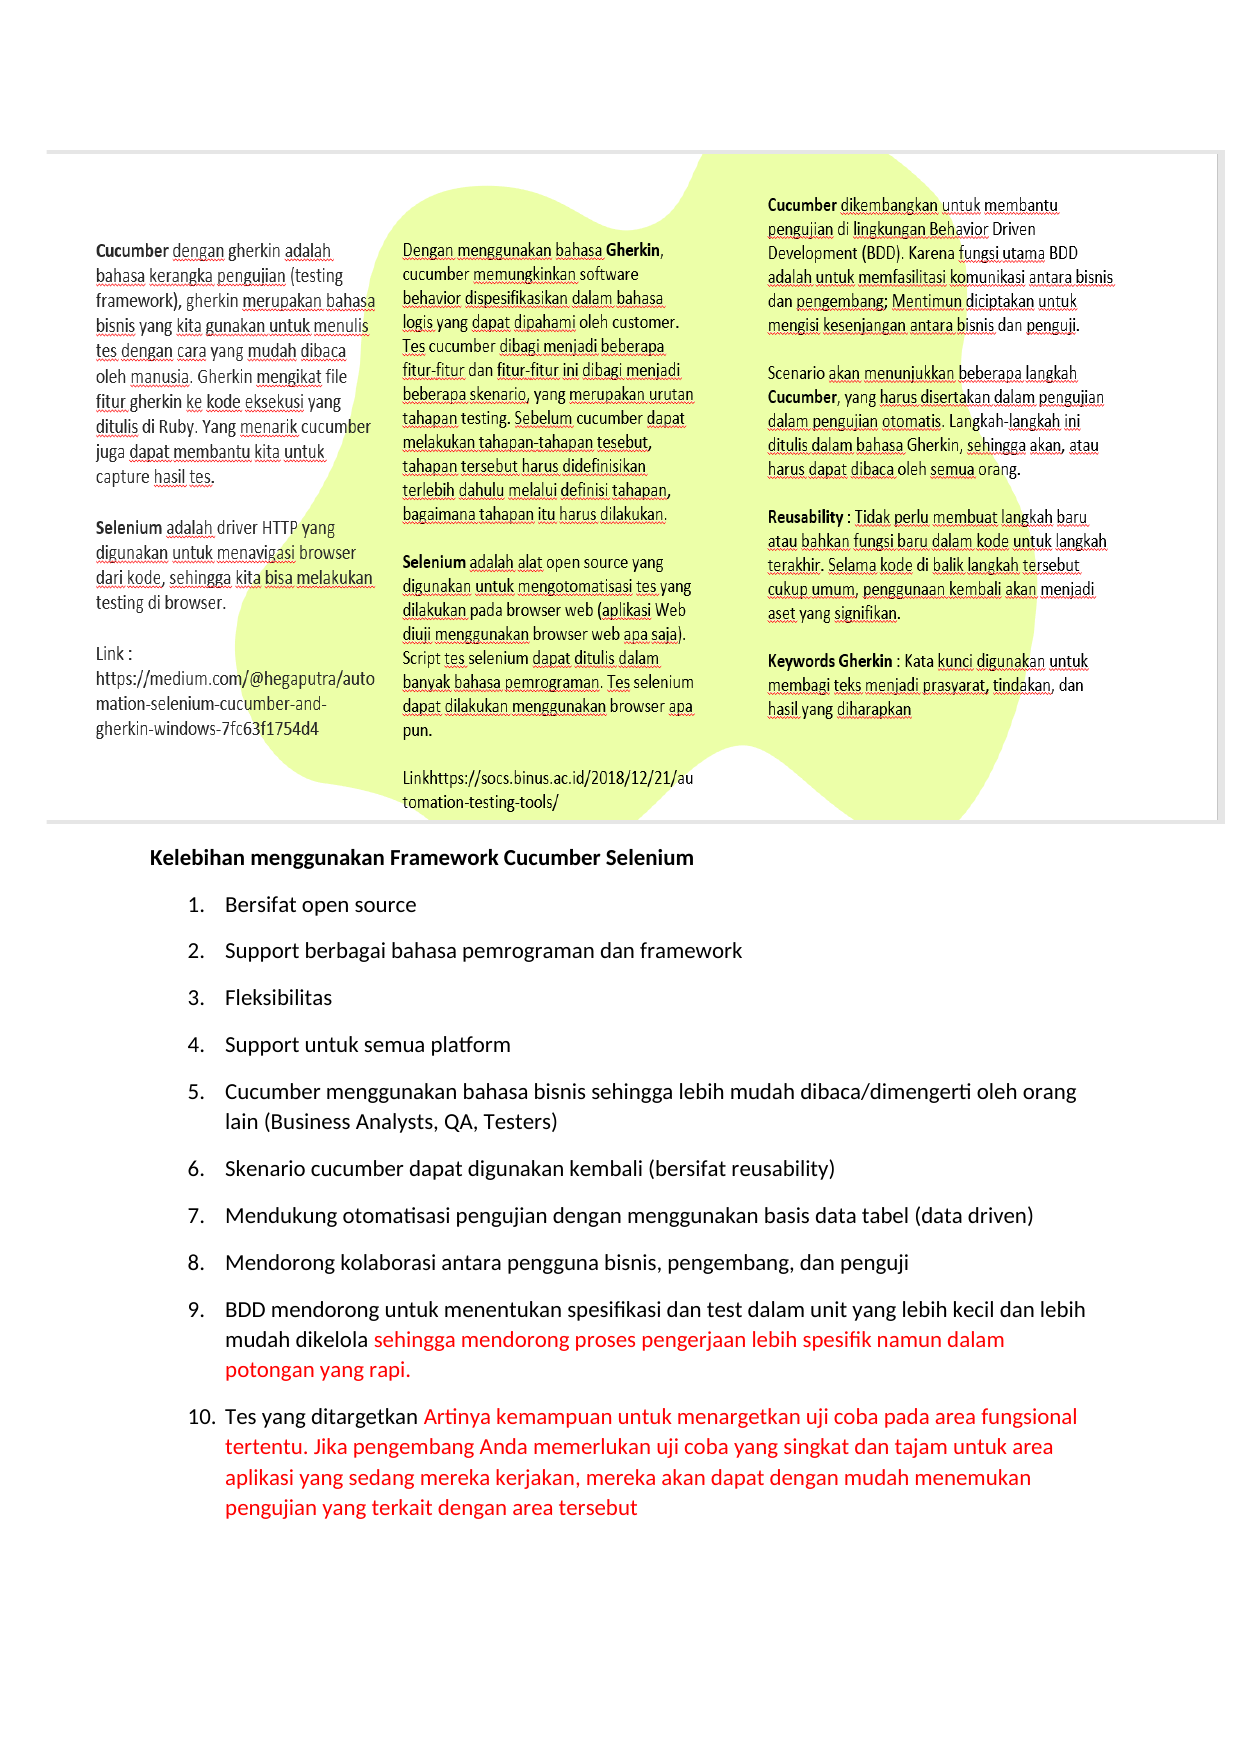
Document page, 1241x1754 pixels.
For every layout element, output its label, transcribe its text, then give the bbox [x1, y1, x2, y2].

list Fleksibilitas [187, 983, 1090, 1011]
list BDD mendorong untuk menentukan spesifikasi dan test dalam unit yang lebih kecil dan lebih mudah dikelola sehingga mendorong proses pengerjaan lebih spesifik namun dalam potongan yang rapi. [187, 1295, 1090, 1383]
list Mendukung otomatisasi pengujian dengan menggunakan basis data tabel (data driven) [187, 1201, 1090, 1229]
list Cucumber menggunakan bahasa bisnis sehingga lebih mudah dibaca/dimengerti oleh orang lain (Business Analysts, QA, Testers) [187, 1077, 1090, 1135]
list Support untuk semua platform [187, 1030, 1090, 1058]
list Skenario cucumber dapat digunakan kembali (bersifat reusability) [187, 1154, 1090, 1182]
list Support berbagai bahasa pemrograman dan framework [187, 937, 1090, 964]
list Bersifat open source [187, 890, 1090, 918]
picture [46, 150, 1225, 824]
text Kelebihan menggunakan Framework Cucumber Selenium [150, 843, 1090, 871]
list Tes yang ditargetkan Artinya kemampuan untuk menargetkan uji coba pada area fungsional tertentu. Jika pengembang Anda memerlukan uji coba yang singkat dan tajam untuk area aplikasi yang sedang mereka kerjakan, mereka akan dapat dengan mudah menemukan pengujian yang terkait dengan area tersebut [187, 1402, 1090, 1521]
list Mendorong kolaborasi antara pengguna bisnis, pengembang, dan penguji [187, 1248, 1090, 1276]
